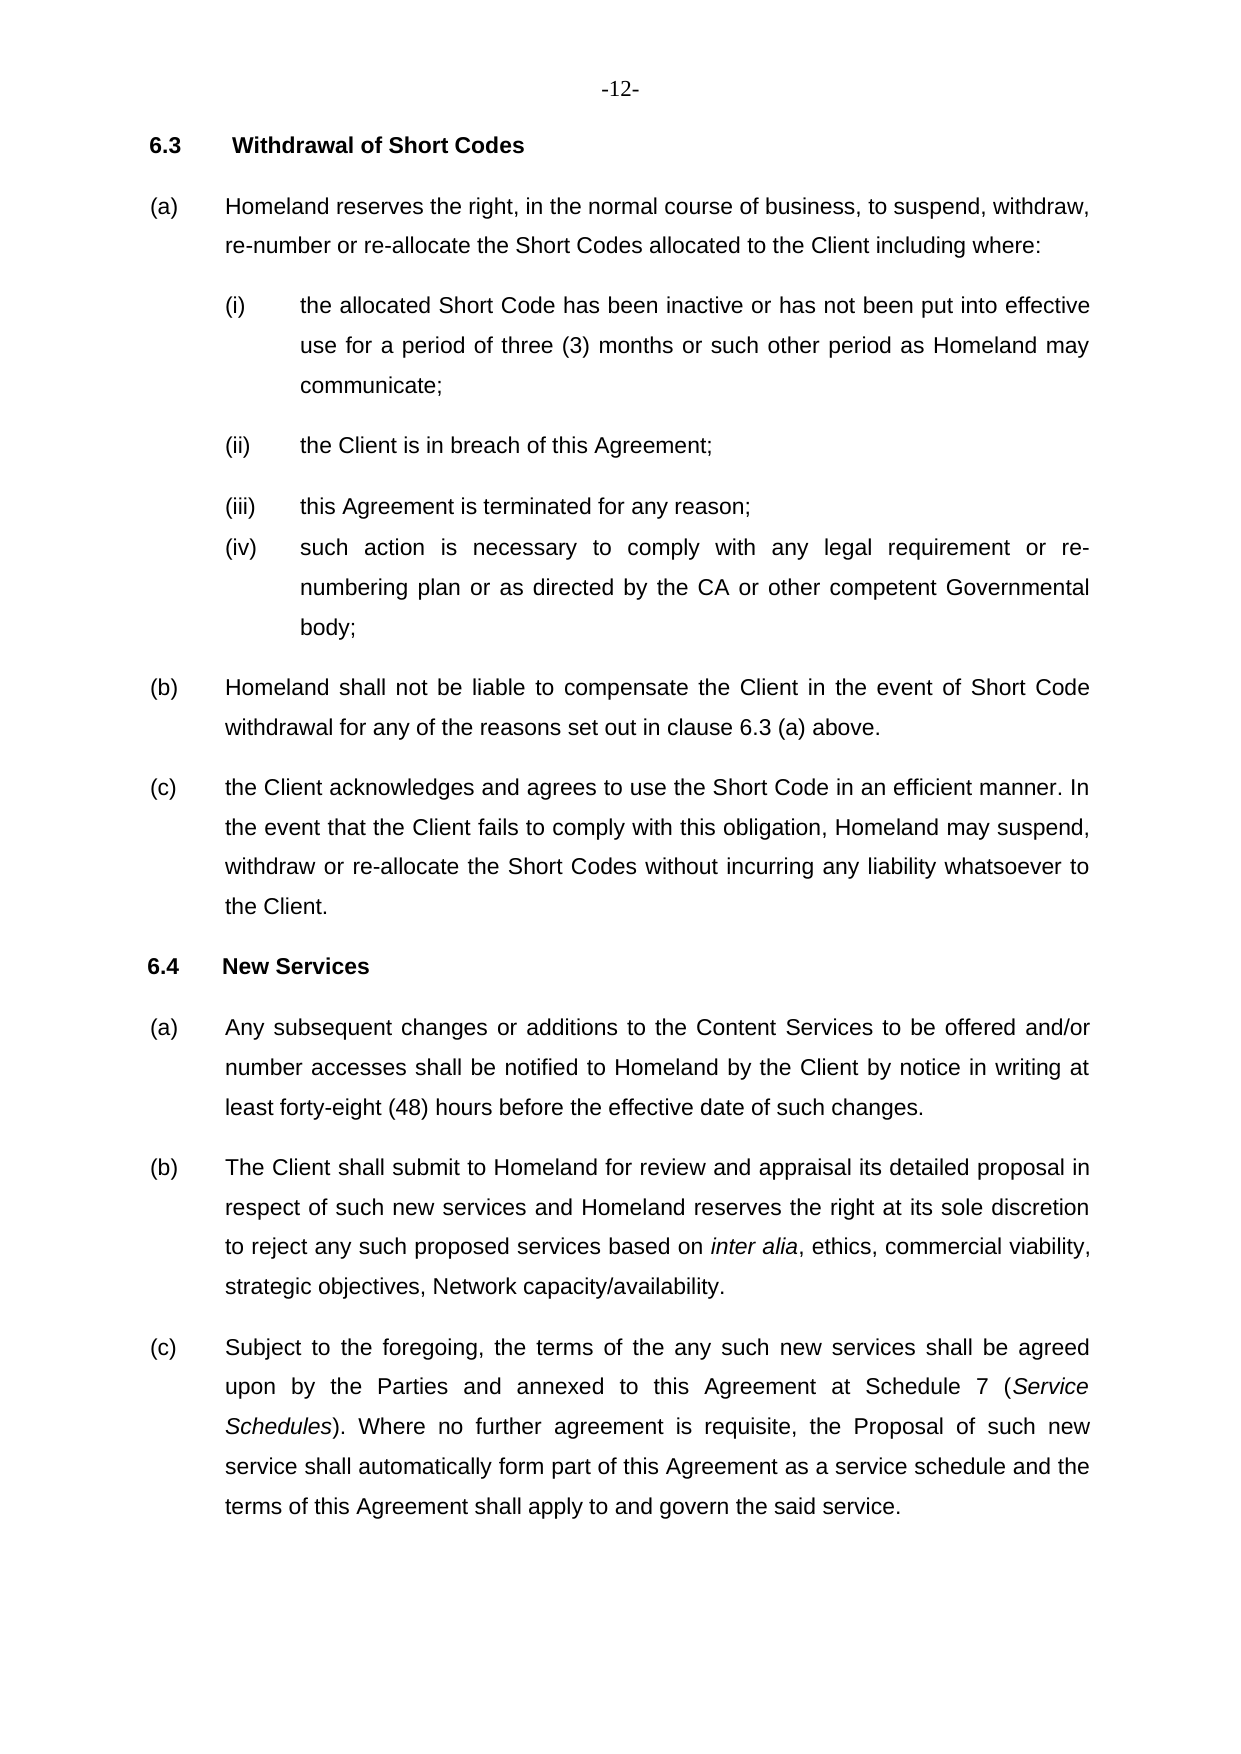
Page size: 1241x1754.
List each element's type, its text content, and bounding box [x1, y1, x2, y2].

list the allocated Short Code has been inactive or has not been put into effective use for a period of three (3) months or such other period as Homeland may communicate; [225, 292, 1091, 398]
list this Agreement is terminated for any reason; [225, 493, 1091, 519]
list the Client is in breach of this Agreement; [225, 432, 1091, 459]
subtitle 6.4 New Services [104, 953, 1091, 979]
list Homeland shall not be liable to compensate the Client in the event of Short Code withdrawal for any of the reasons set out in clause 6.3 (a) above. [150, 674, 1091, 740]
subtitle 6.3 Withdrawal of Short Codes [149, 132, 1091, 158]
list Homeland reserves the right, in the normal course of business, to suspend, withdraw, re-number or re-allocate the Short Codes allocated to the Client including where: [150, 193, 1091, 259]
list such action is necessary to comply with any legal requirement or re-numbering plan or as directed by the CA or other competent Governmental body; [225, 534, 1091, 640]
list Subject to the foregoing, the terms of the any such new services shall be agreed upon by the Parties and annexed to this Agreement at Schedule 7 (Service Schedules). Where no further agreement is requisite, the Proposal of such new service shall automatically form part of this Agreement as a service schedule and the terms of this Agreement shall apply to and govern the said service. [150, 1333, 1091, 1519]
list the Client acknowledges and agrees to use the Short Code in an efficient manner. In the event that the Client fails to comply with this obligation, Homeland may suspend, withdraw or re-allocate the Short Codes without incurring any liability whatsoever to the Client. [150, 774, 1091, 919]
list The Client shall submit to Homeland for review and appraisal its detailed proposal in respect of such new services and Homeland reserves the right at its sole discretion to reject any such proposed services based on inter alia, ethics, commercial viability, strategic objectives, Network capacity/availability. [150, 1154, 1091, 1299]
list Any subsequent changes or additions to the Content Services to be offered and/or number accesses shall be notified to Homeland by the Client by notice in writing at least forty-eight (48) hours before the effective date of such changes. [150, 1014, 1091, 1120]
